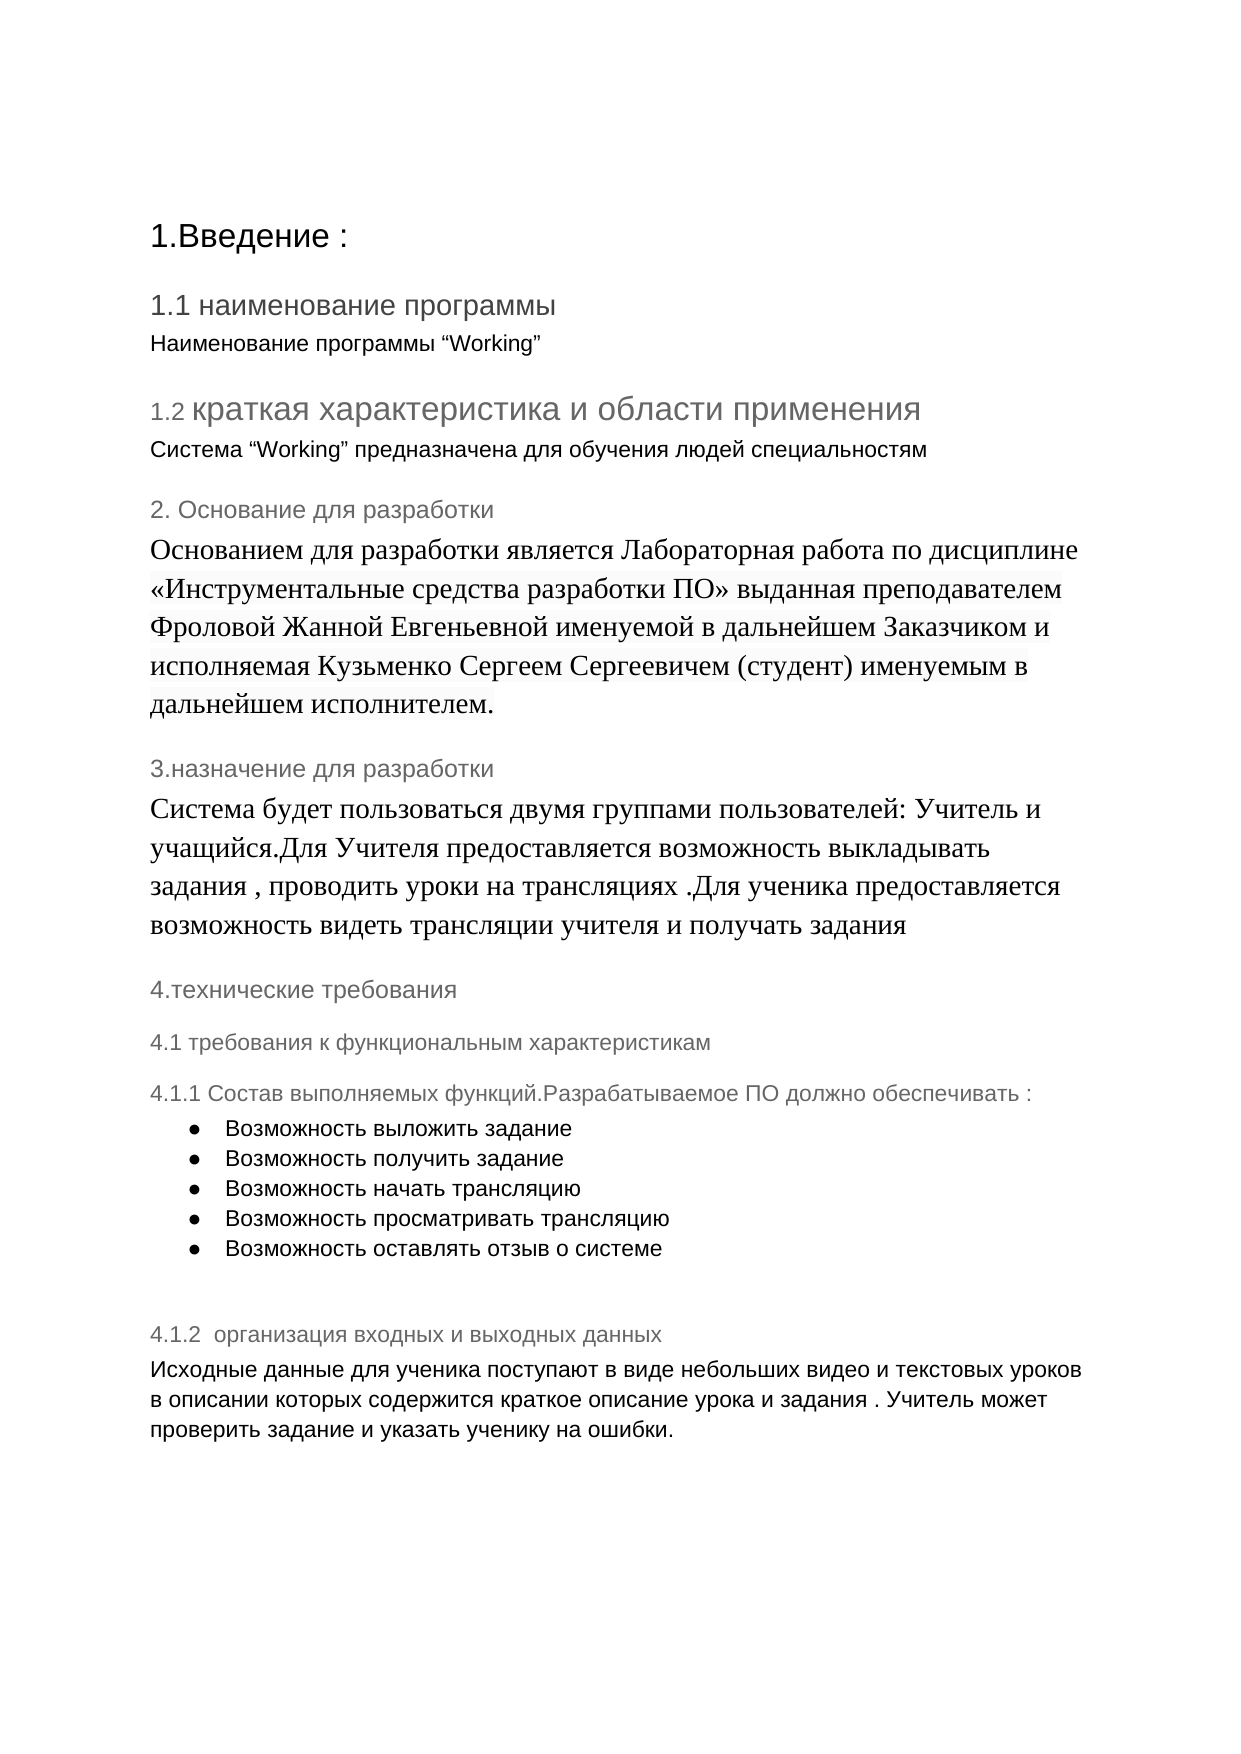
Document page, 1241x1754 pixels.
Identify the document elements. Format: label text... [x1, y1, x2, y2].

list Возможность выложить задание [187, 1114, 1090, 1141]
list Возможность начать трансляцию [187, 1175, 1090, 1201]
subtitle 4.1 требования к функциональным характеристикам [150, 1028, 1090, 1055]
list Возможность просматривать трансляцию [187, 1205, 1090, 1232]
subtitle 4.1.2 организация входных и выходных данных [150, 1321, 1090, 1347]
list Возможность получить задание [187, 1145, 1090, 1171]
list Возможность оставлять отзыв о системе [187, 1235, 1090, 1262]
subtitle 3.назначение для разработки [150, 754, 1090, 783]
subtitle 4.1.1 Состав выполняемых функций.Разрабатываемое ПО должно обеспечивать : [150, 1080, 1090, 1106]
text Исходные данные для ученика поступают в виде небольших видео и текстовых уроков [150, 1356, 1090, 1382]
subtitle 1.Введение : [150, 216, 1090, 255]
subtitle 2. Основание для разработки [150, 495, 1090, 524]
text в описании которых содержится краткое описание урока и задания . Учитель может проверить задание и указать ученику на ошибки. [150, 1386, 1090, 1442]
text возможность видеть трансляции учителя и получать задания [150, 907, 1090, 941]
subtitle 1.1 наименование программы [150, 288, 1090, 322]
text Наименование программы “Working” [150, 330, 1090, 356]
subtitle 4.технические требования [150, 975, 1090, 1003]
subtitle 1.2 краткая характеристика и области применения [150, 389, 1090, 428]
text Система “Working” предназначена для обучения людей специальностям [150, 436, 1090, 462]
text Система будет пользоваться двумя группами пользователей: Учитель и учащийся.Для Учителя предоставляется возможность выкладывать задания , проводить уроки на трансляциях .Для ученика предоставляется [150, 791, 1090, 902]
text Основанием для разработки является Лабораторная работа по дисциплине «Инструментальные средства разработки ПО» выданная преподавателем Фроловой Жанной Евгеньевной именуемой в дальнейшем Заказчиком и исполняемая Кузьменко Сергеем Сергеевичем (студент) именуемым в дальнейшем исполнителем. [150, 532, 1090, 720]
